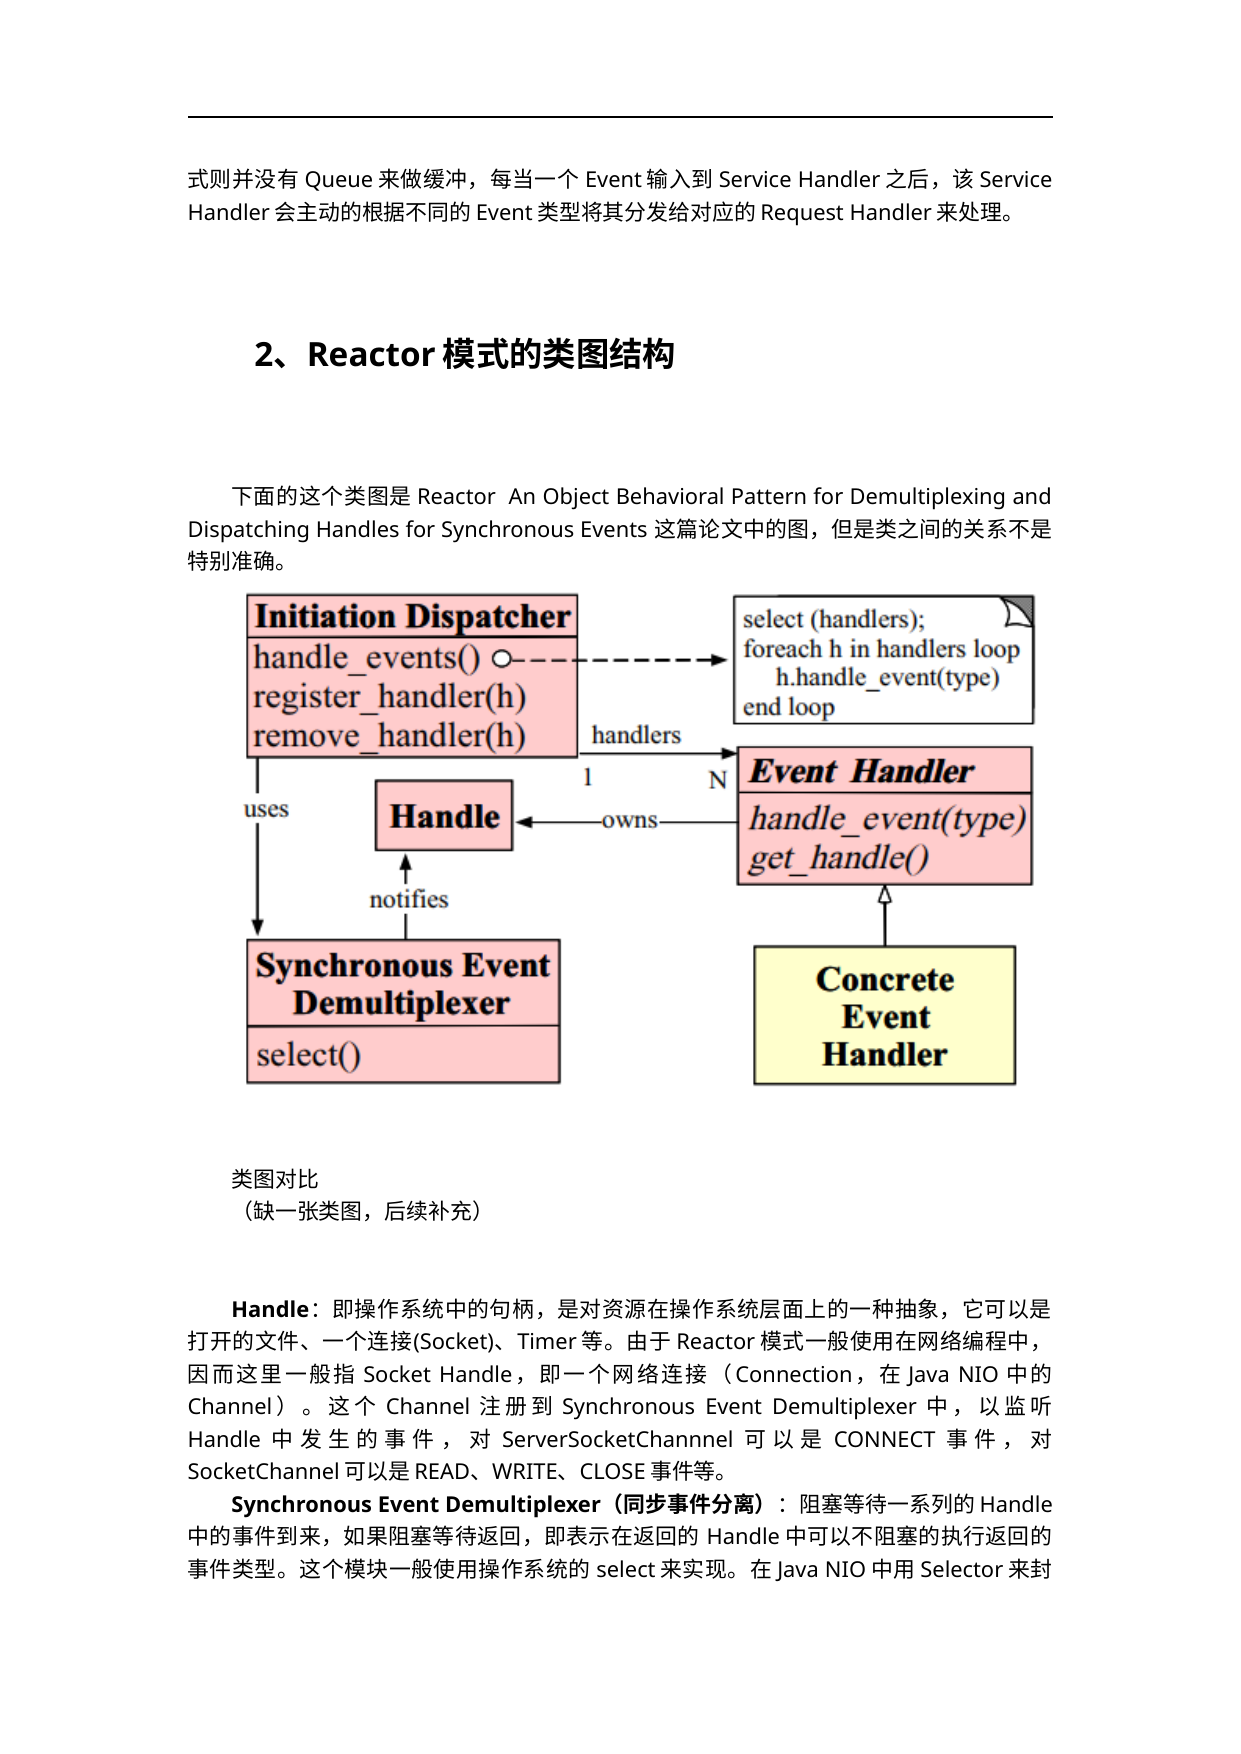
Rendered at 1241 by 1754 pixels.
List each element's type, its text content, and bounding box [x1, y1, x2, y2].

picture [231, 576, 1050, 1105]
text （缺一张类图，后续补充） [187, 1194, 1053, 1226]
subtitle 2、Reactor模式的类图结构 [187, 319, 1053, 384]
text Handle：即操作系统中的句柄，是对资源在操作系统层面上的一种抽象，它可以是打开的文件、一个连接(Socket)、Timer等。由于Reactor模式一般使用在网络编程中，因而这里一般指Socket Handle，即一个网络连接（Connection，在Java NIO中的Channel）。这个Channel注册到Synchronous Event Demultiplexer中，以监听Handle中发生的事件，对ServerSocketChannnel可以是CONNECT事件，对SocketChannel可以是READ、WRITE、CLOSE事件等。 [187, 1291, 1053, 1486]
text 类图对比 [187, 1161, 1053, 1194]
text 下面的这个类图是Reactor An Object Behavioral Pattern for Demultiplexing and Dispatching Handles for Synchronous Events 这篇论文中的图，但是类之间的关系不是特别准确。 [187, 479, 1053, 576]
